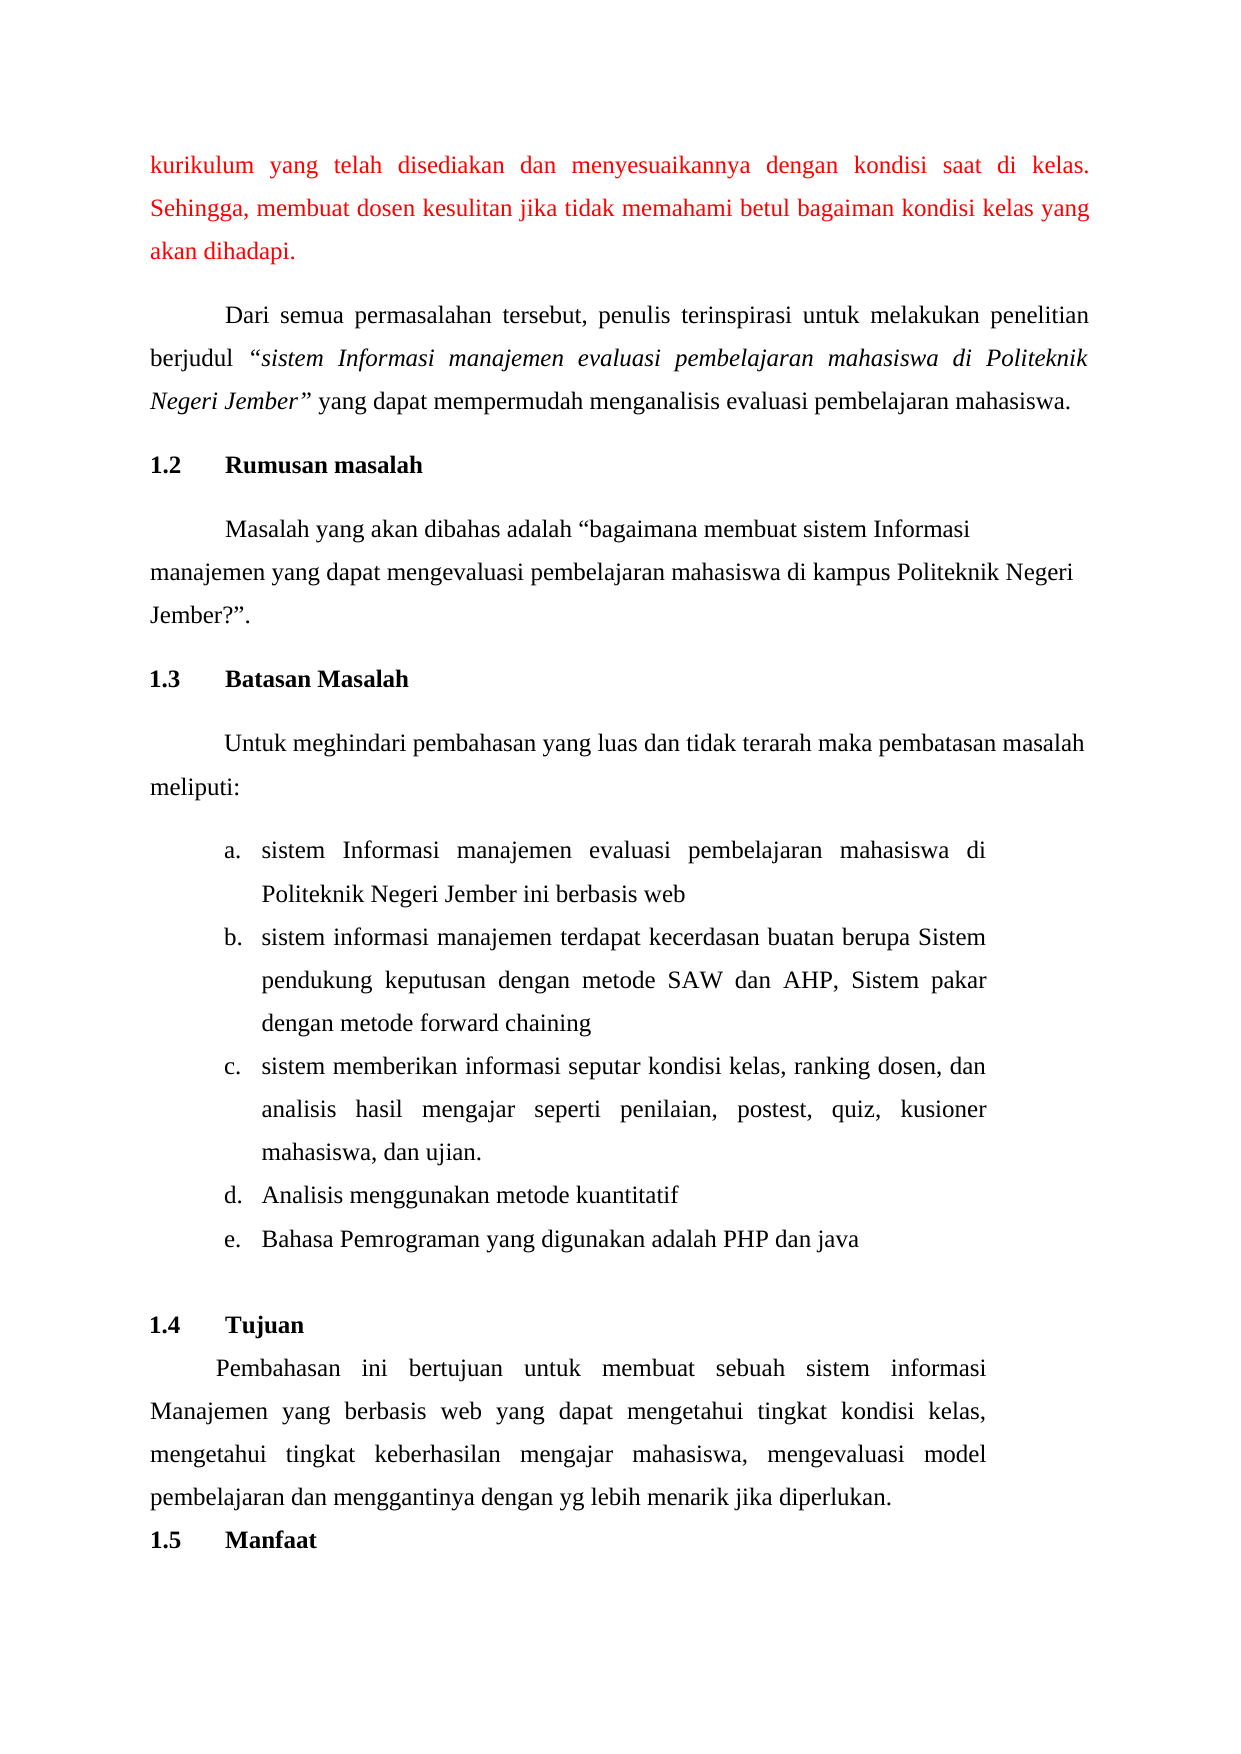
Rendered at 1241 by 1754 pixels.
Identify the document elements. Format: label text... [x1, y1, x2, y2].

list sistem memberikan informasi seputar kondisi kelas, ranking dosen, dan analisis hasil mengajar seperti penilaian, postest, quiz, kusioner mahasiswa, dan ujian. [224, 1051, 987, 1166]
text Masalah yang akan dibahas adalah “bagaimana membuat sistem Informasi manajemen yang dapat mengevaluasi pembelajaran mahasiswa di kampus Politeknik Negeri Jember?”. [150, 514, 1090, 629]
list Manfaat [150, 1526, 987, 1554]
list Analisis menggunakan metode kuantitatif [224, 1181, 987, 1209]
list sistem informasi manajemen terdapat kecerdasan buatan berupa Sistem pendukung keputusan dengan metode SAW dan AHP, Sistem pakar dengan metode forward chaining [224, 922, 987, 1037]
text Untuk meghindari pembahasan yang luas dan tidak terarah maka pembatasan masalah meliputi: [150, 728, 1090, 800]
list Bahasa Pemrograman yang digunakan adalah PHP dan java [224, 1224, 987, 1252]
list Rumusan masalah [150, 450, 1090, 479]
list sistem Informasi manajemen evaluasi pembelajaran mahasiswa di Politeknik Negeri Jember ini berbasis web [224, 836, 987, 907]
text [150, 150, 1090, 265]
text Dari semua permasalahan tersebut, penulis terinspirasi untuk melakukan penelitian berjudul “sistem Informasi manajemen evaluasi pembelajaran mahasiswa di Politeknik Negeri Jember” yang dapat mempermudah menganalisis evaluasi pembelajaran mahasiswa. [150, 300, 1090, 415]
list Tujuan [149, 1310, 987, 1339]
list Batasan Masalah [149, 664, 987, 693]
list Pembahasan ini bertujuan untuk membuat sebuah sistem informasi Manajemen yang berbasis web yang dapat mengetahui tingkat kondisi kelas, mengetahui tingkat keberhasilan mengajar mahasiswa, mengevaluasi model pembelajaran dan menggantinya dengan yg lebih menarik jika diperlukan. [150, 1353, 987, 1511]
